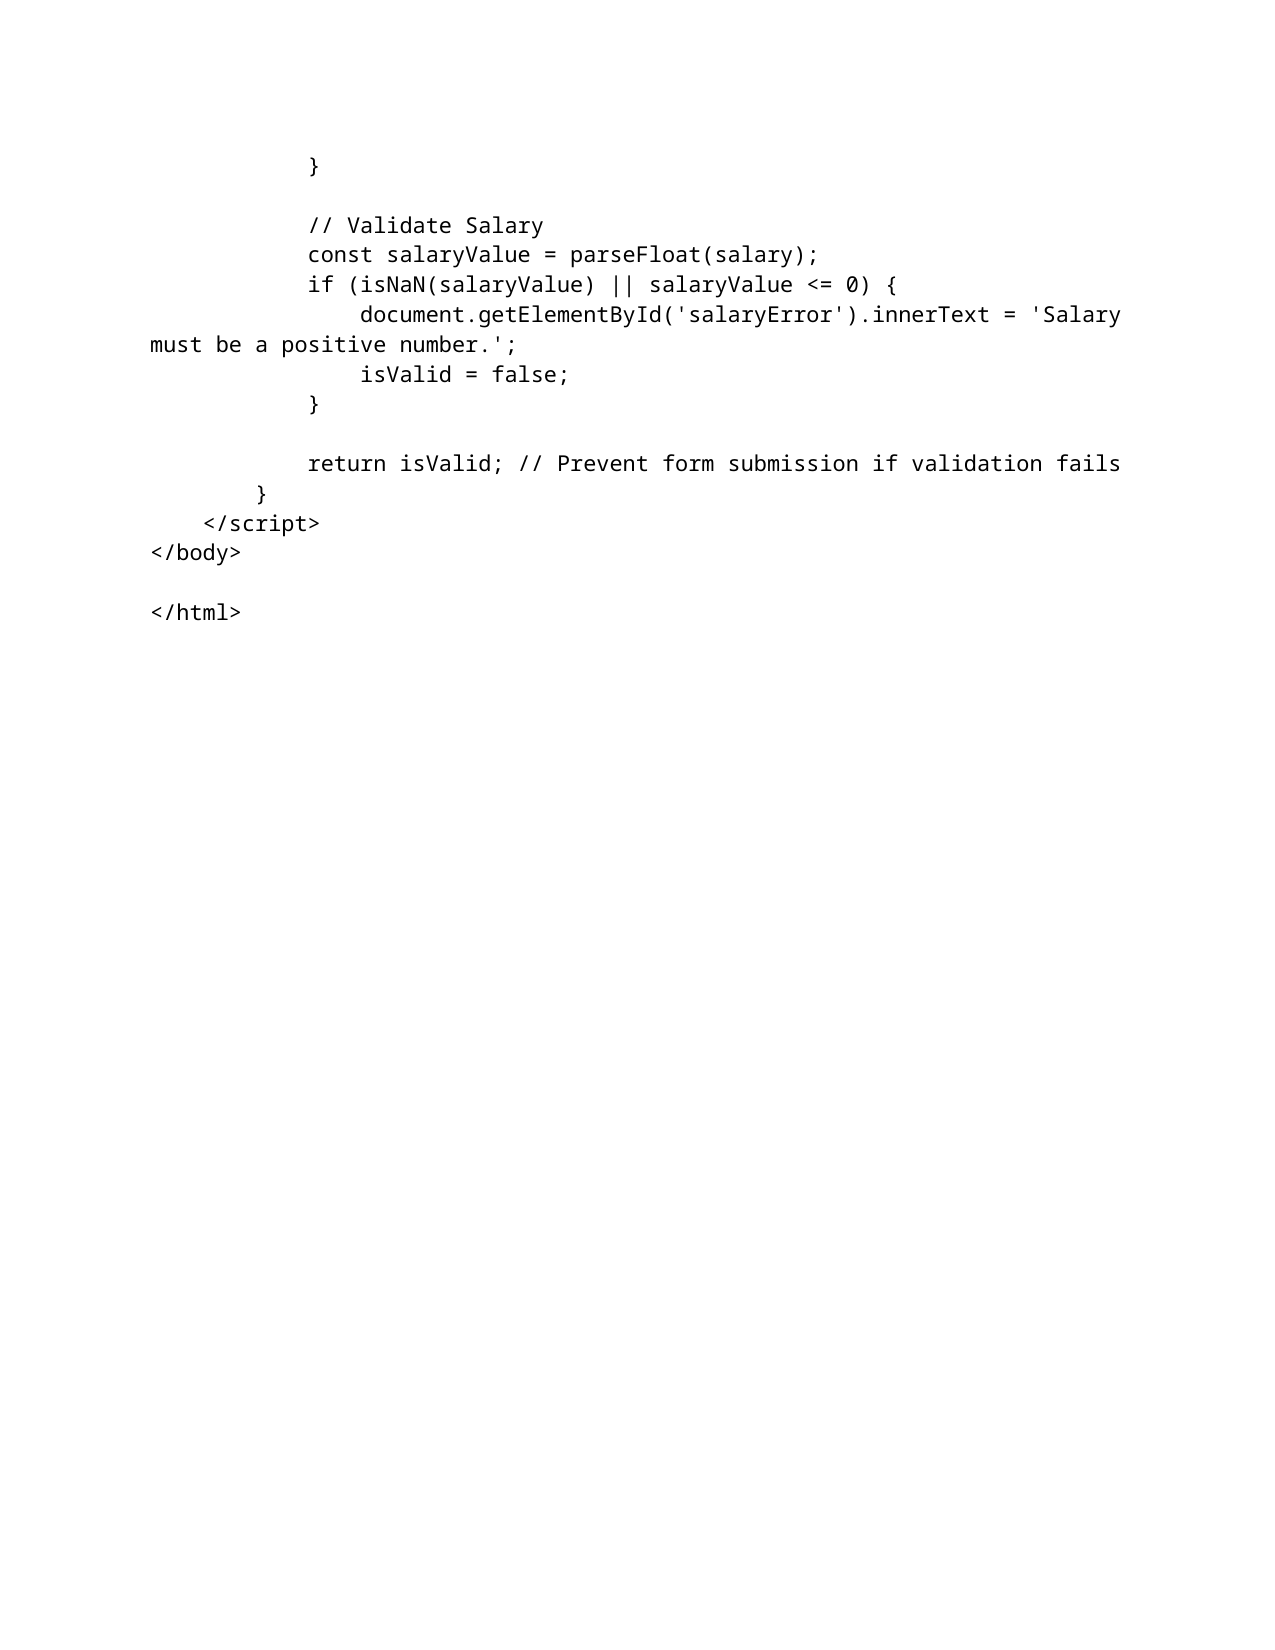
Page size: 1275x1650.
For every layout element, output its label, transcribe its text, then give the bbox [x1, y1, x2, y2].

text } [150, 388, 1125, 418]
text const salaryValue = parseFloat(salary); [150, 239, 1125, 269]
text return isValid; // Prevent form submission if validation fails [150, 448, 1125, 478]
text </html> [150, 597, 1125, 627]
text if (isNaN(salaryValue) || salaryValue <= 0) { [150, 269, 1125, 299]
text </script> [150, 507, 1125, 537]
text isValid = false; [150, 358, 1125, 388]
text } [150, 150, 1125, 180]
text document.getElementById('salaryError').innerText = 'Salary must be a positive number.'; [150, 299, 1125, 358]
text // Validate Salary [150, 209, 1125, 239]
text </body> [150, 537, 1125, 567]
text } [150, 478, 1125, 507]
